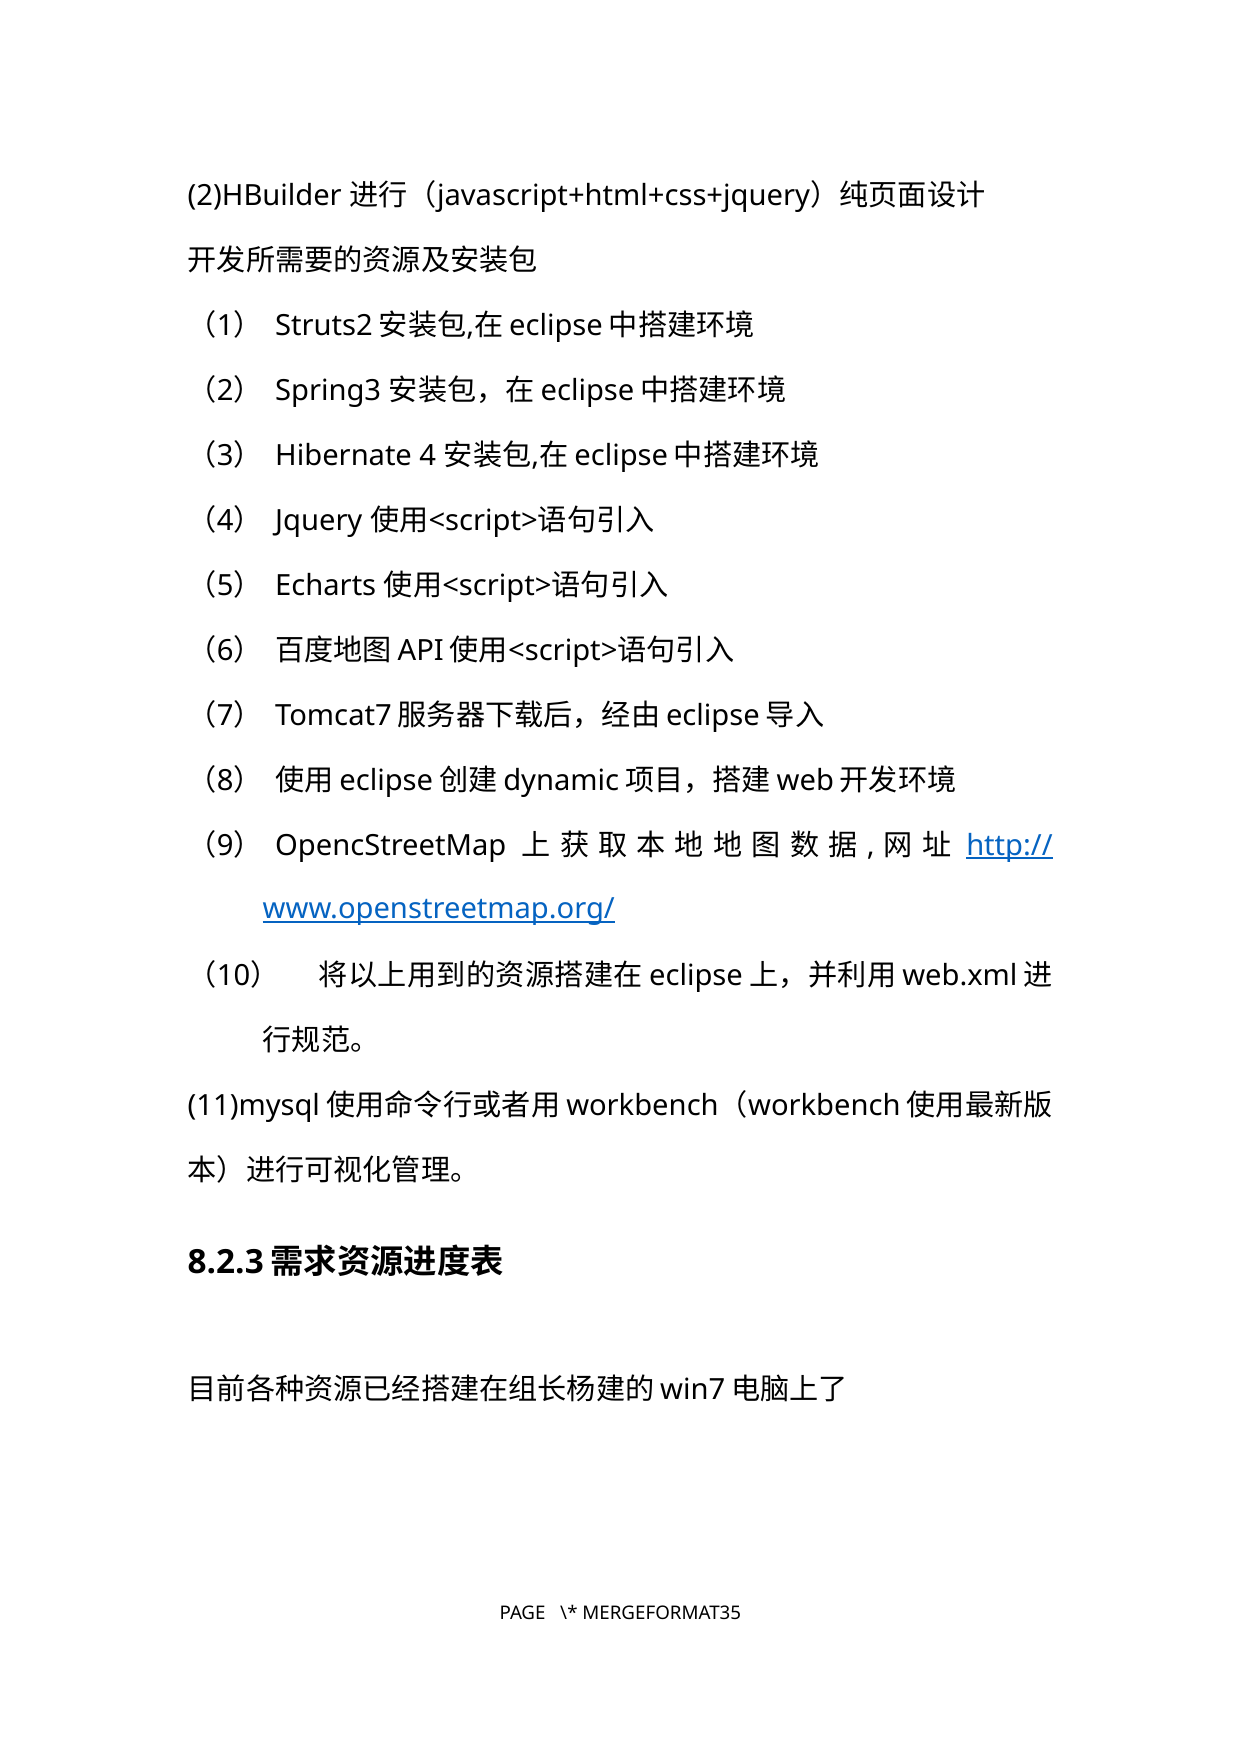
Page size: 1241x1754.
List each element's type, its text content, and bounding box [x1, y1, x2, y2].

text (11)mysql使用命令行或者用workbench（workbench使用最新版本）进行可视化管理。 [187, 1070, 1053, 1200]
text (2)HBuilder 进行（javascript+html+css+jquery）纯页面设计 [187, 160, 1053, 225]
list 将以上用到的资源搭建在eclipse上，并利用web.xml进行规范。 [187, 940, 1053, 1070]
subtitle 8.2.3需求资源进度表 [187, 1227, 1053, 1292]
text 开发所需要的资源及安装包 [187, 225, 1053, 290]
list 使用eclipse创建dynamic项目，搭建web开发环境 [187, 745, 1053, 810]
list 百度地图API使用<script>语句引入 [187, 615, 1053, 680]
list Jquery 使用<script>语句引入 [187, 485, 1053, 550]
list Echarts 使用<script>语句引入 [187, 550, 1053, 615]
text 目前各种资源已经搭建在组长杨建的win7电脑上了 [187, 1354, 1053, 1419]
list Struts2安装包,在eclipse中搭建环境 [187, 290, 1053, 355]
list Spring3 安装包，在eclipse中搭建环境 [187, 355, 1053, 420]
list OpencStreetMap上获取本地地图数据,网址http://www.openstreetmap.org/ [187, 810, 1053, 940]
list Hibernate 4 安装包,在eclipse中搭建环境 [187, 420, 1053, 485]
list Tomcat7服务器下载后，经由eclipse导入 [187, 680, 1053, 745]
